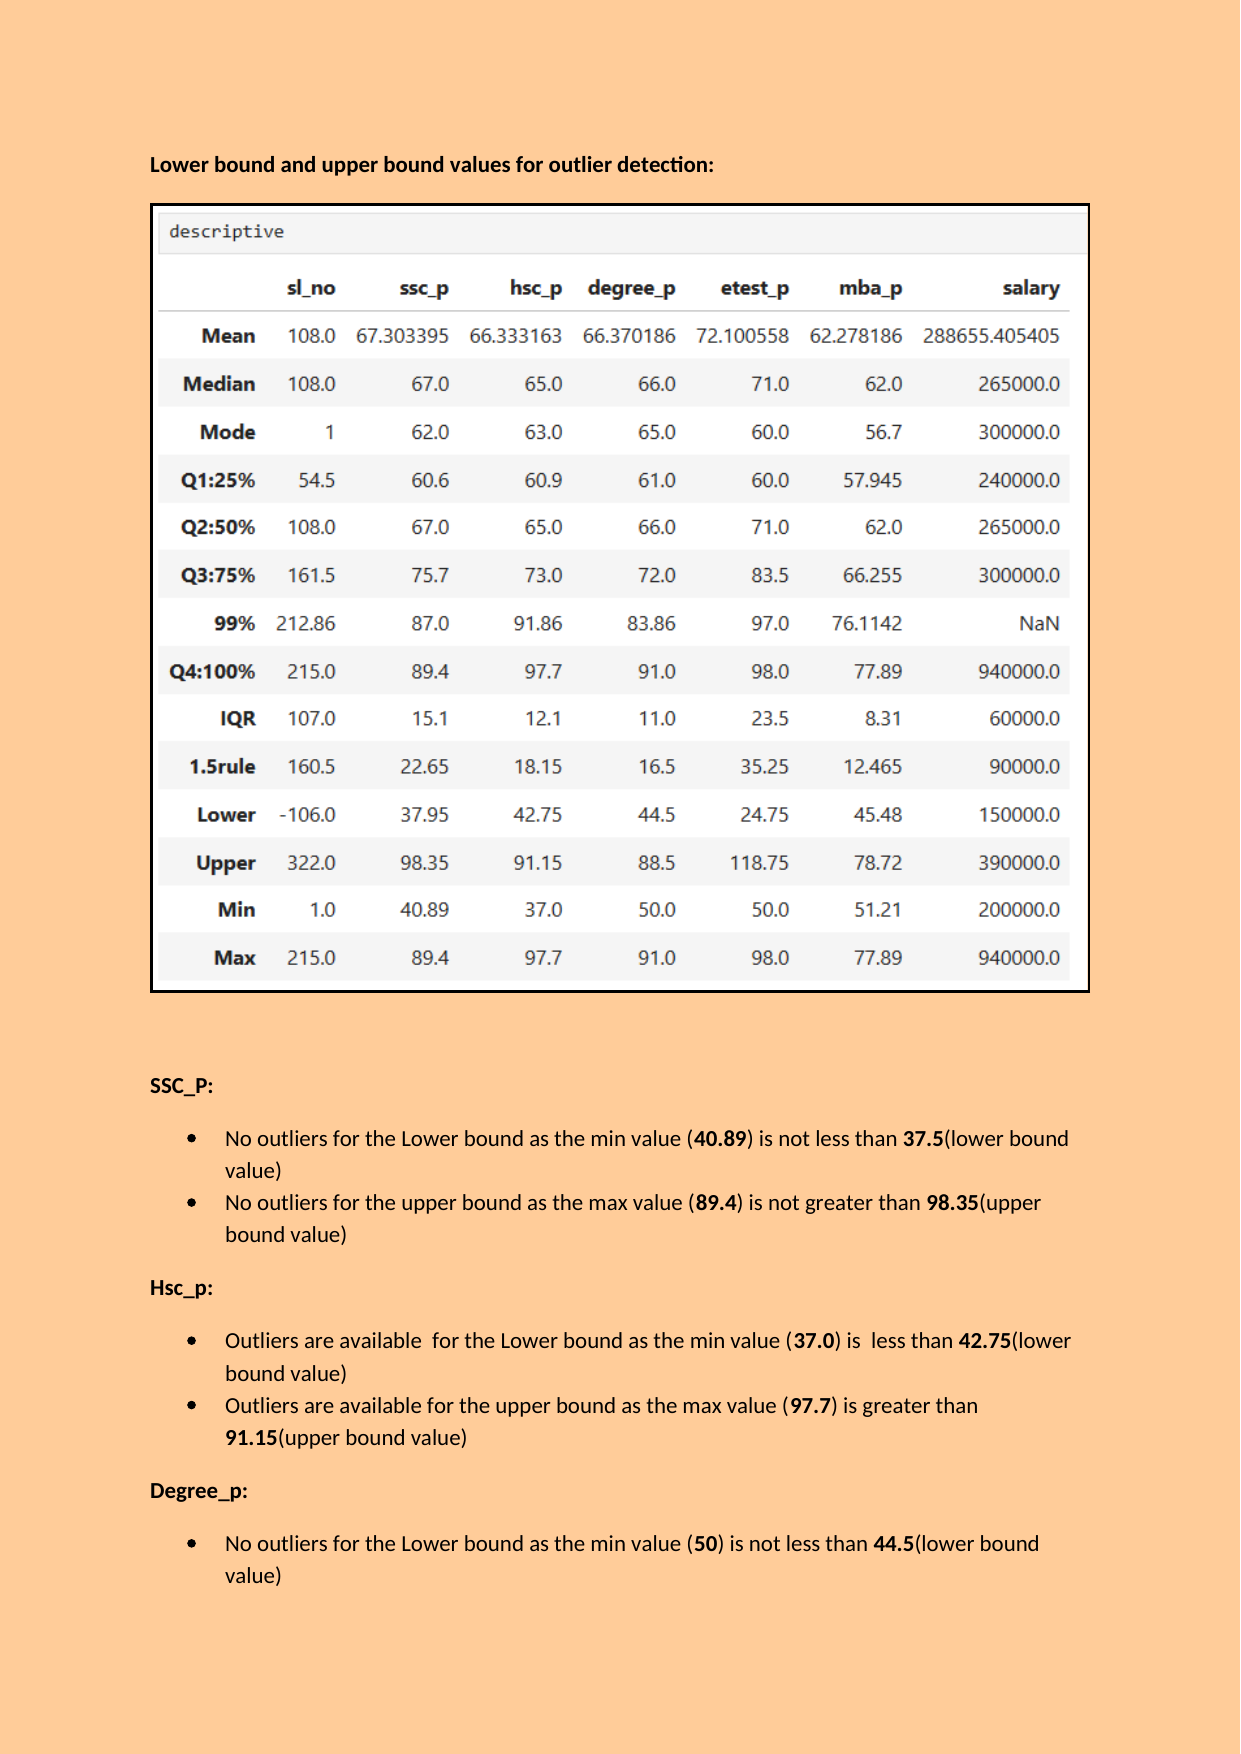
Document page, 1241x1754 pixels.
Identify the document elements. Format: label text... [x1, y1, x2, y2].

list Outliers are available for the upper bound as the max value (97.7) is greater than 91.15(upper bound value) [187, 1391, 1090, 1451]
list No outliers for the Lower bound as the min value (40.89) is not less than 37.5(lower bound value) [187, 1124, 1090, 1184]
text Hsc_p: [150, 1273, 1090, 1301]
list No outliers for the upper bound as the max value (89.4) is not greater than 98.35(upper bound value) [187, 1188, 1090, 1248]
list No outliers for the Lower bound as the min value (50) is not less than 44.5(lower bound value) [187, 1529, 1090, 1589]
text SSC_P: [150, 1071, 1090, 1099]
list Outliers are available for the Lower bound as the min value (37.0) is less than 42.75(lower bound value) [187, 1326, 1090, 1387]
text Lower bound and upper bound values for outlier detection: [150, 150, 1090, 178]
text Degree_p: [150, 1476, 1090, 1504]
picture [153, 206, 1088, 990]
